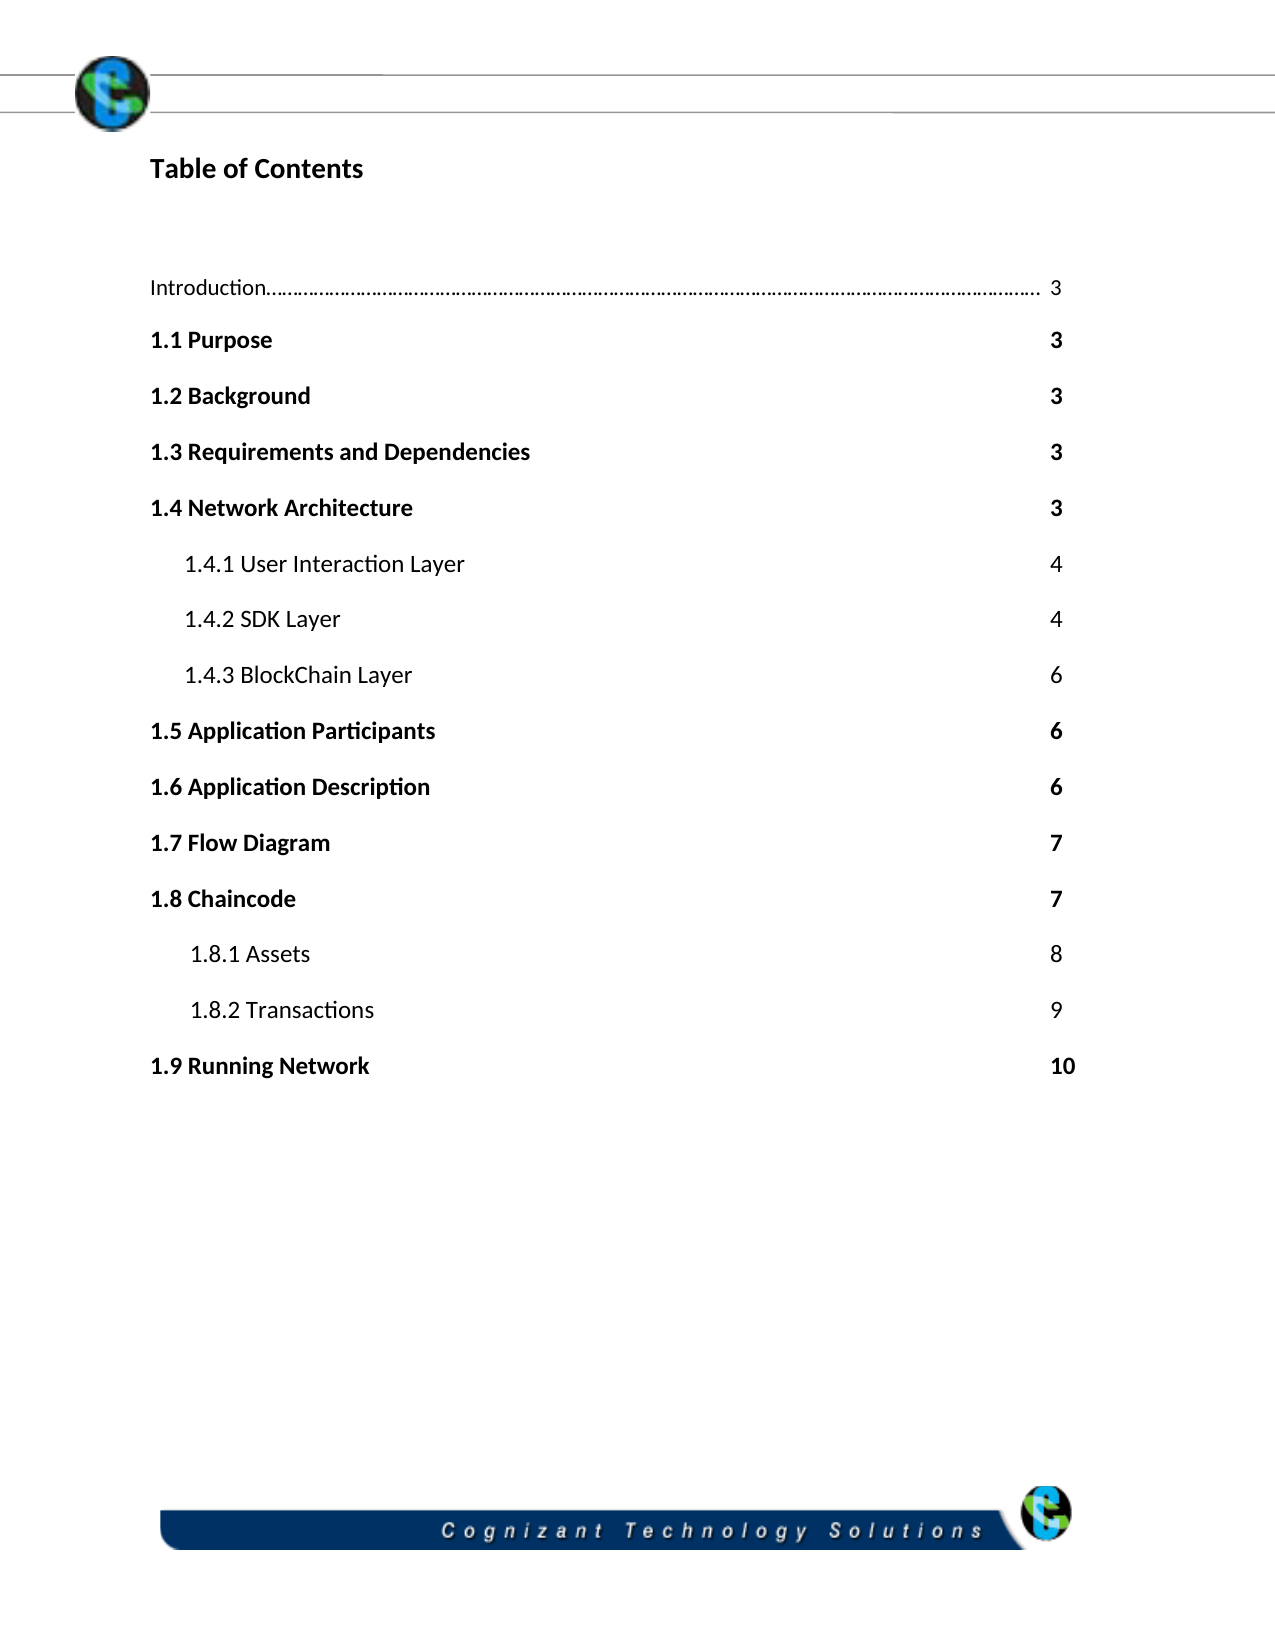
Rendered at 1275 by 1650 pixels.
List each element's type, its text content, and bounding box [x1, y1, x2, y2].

text 1.9 Running Network 10 [150, 1050, 1125, 1081]
text 1.4.1 User Interaction Layer 4 [150, 548, 1125, 578]
text 1.8 Chaincode 7 [150, 883, 1125, 913]
text Table of Contents [150, 150, 1125, 186]
text 1.7 Flow Diagram 7 [150, 827, 1125, 857]
text 1.4 Network Architecture 3 [150, 492, 1125, 522]
text 1.1 Purpose 3 [150, 324, 1125, 355]
picture [160, 1486, 1115, 1550]
subtitle Introduction………………………………………………………………………………………………………………………………… 3 [150, 273, 1125, 302]
text 1.8.1 Assets 8 [150, 939, 1125, 969]
text 1.8.2 Transactions 9 [150, 994, 1125, 1025]
text 1.4.2 SDK Layer 4 [150, 604, 1125, 634]
text 1.5 Application Participants 6 [150, 715, 1125, 746]
text 1.4.3 BlockChain Layer 6 [150, 659, 1125, 690]
text 1.2 Background 3 [150, 380, 1125, 411]
text 1.3 Requirements and Dependencies 3 [150, 436, 1125, 467]
picture [75, 56, 150, 132]
text 1.6 Application Description 6 [150, 771, 1125, 802]
